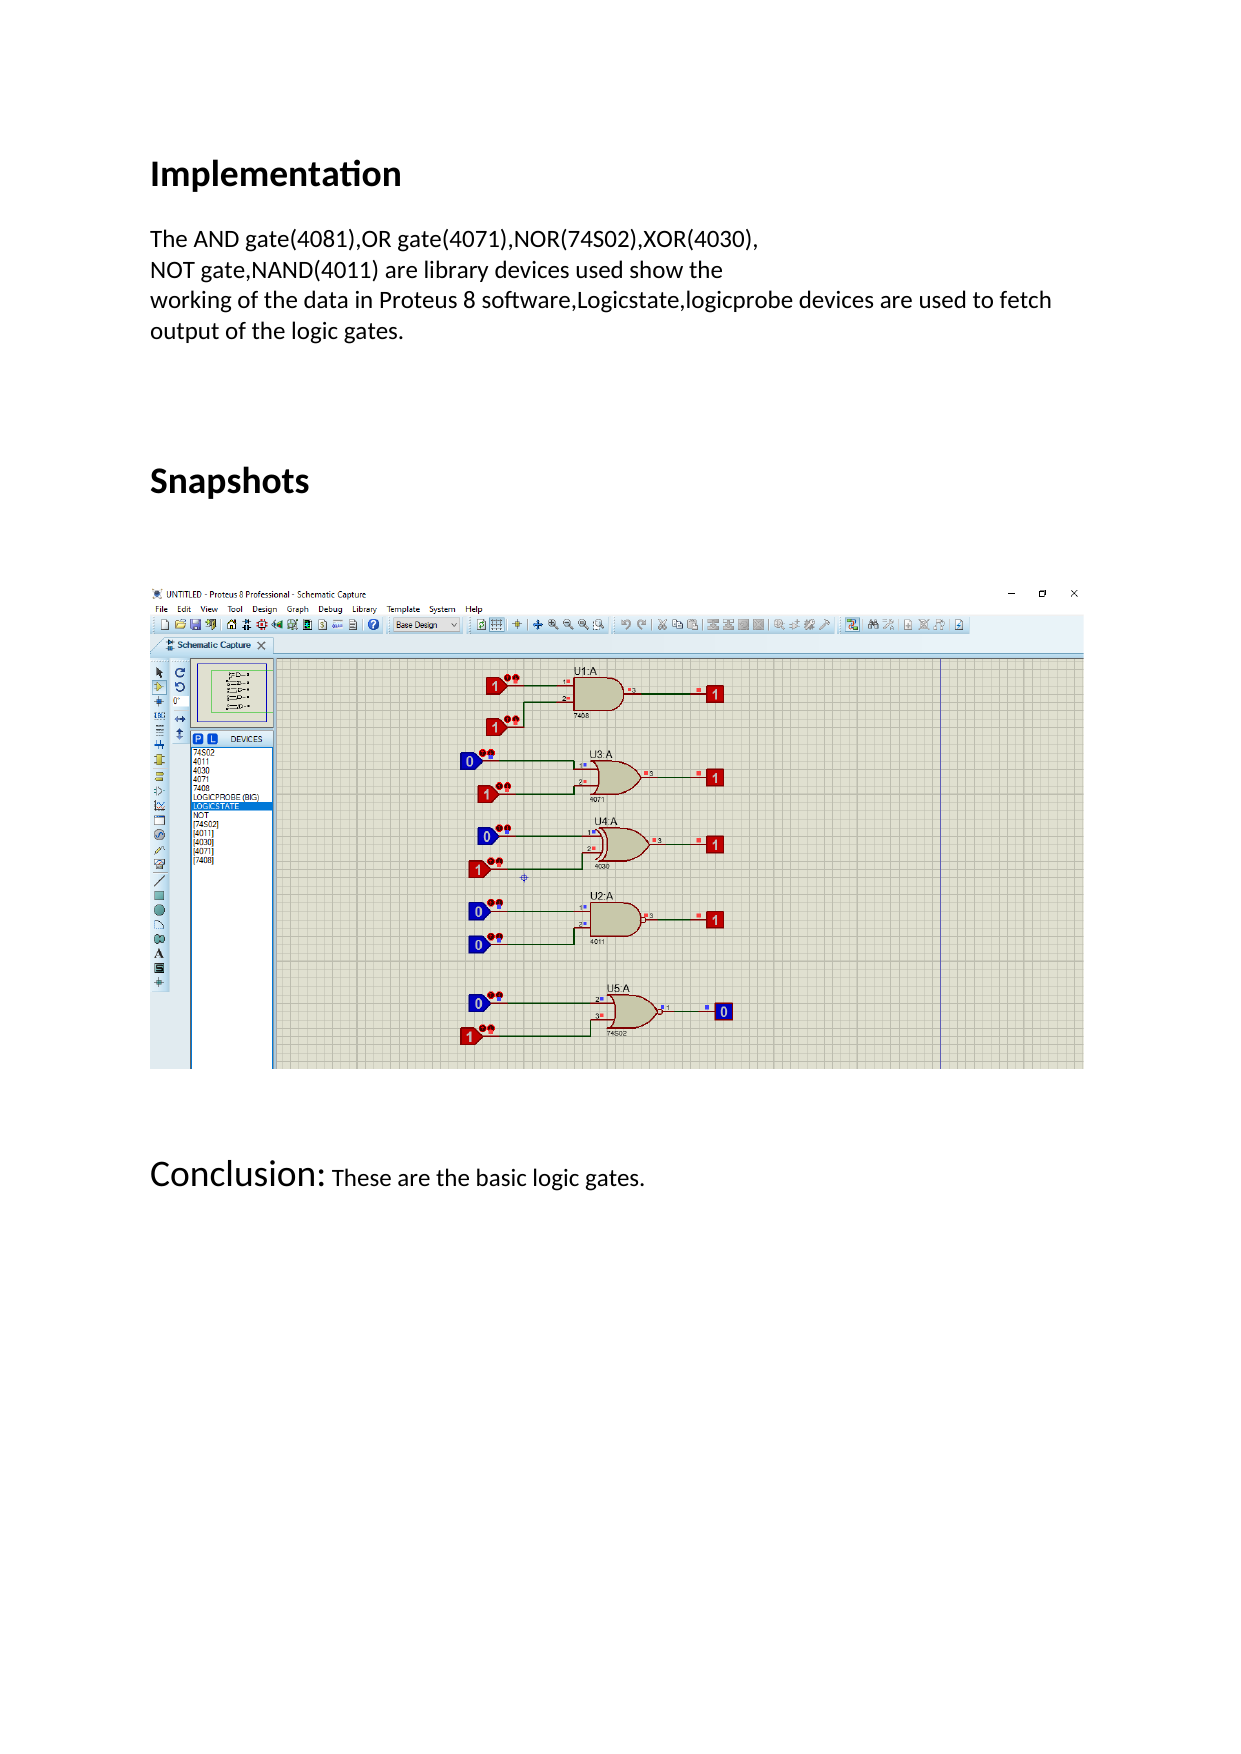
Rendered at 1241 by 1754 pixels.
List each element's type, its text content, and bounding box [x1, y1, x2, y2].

text Snapshots [150, 457, 1090, 503]
text Implementation [150, 150, 1090, 196]
text working of the data in Proteus 8 software,Logicstate,logicprobe devices are used to fetch output of the logic gates. [150, 284, 1090, 346]
picture [150, 586, 1084, 1069]
text NOT gate,NAND(4011) are library devices used show the [150, 254, 1090, 284]
text Conclusion: These are the basic logic gates. [150, 1150, 1090, 1196]
text The AND gate(4081),OR gate(4071),NOR(74S02),XOR(4030), [150, 223, 1090, 254]
